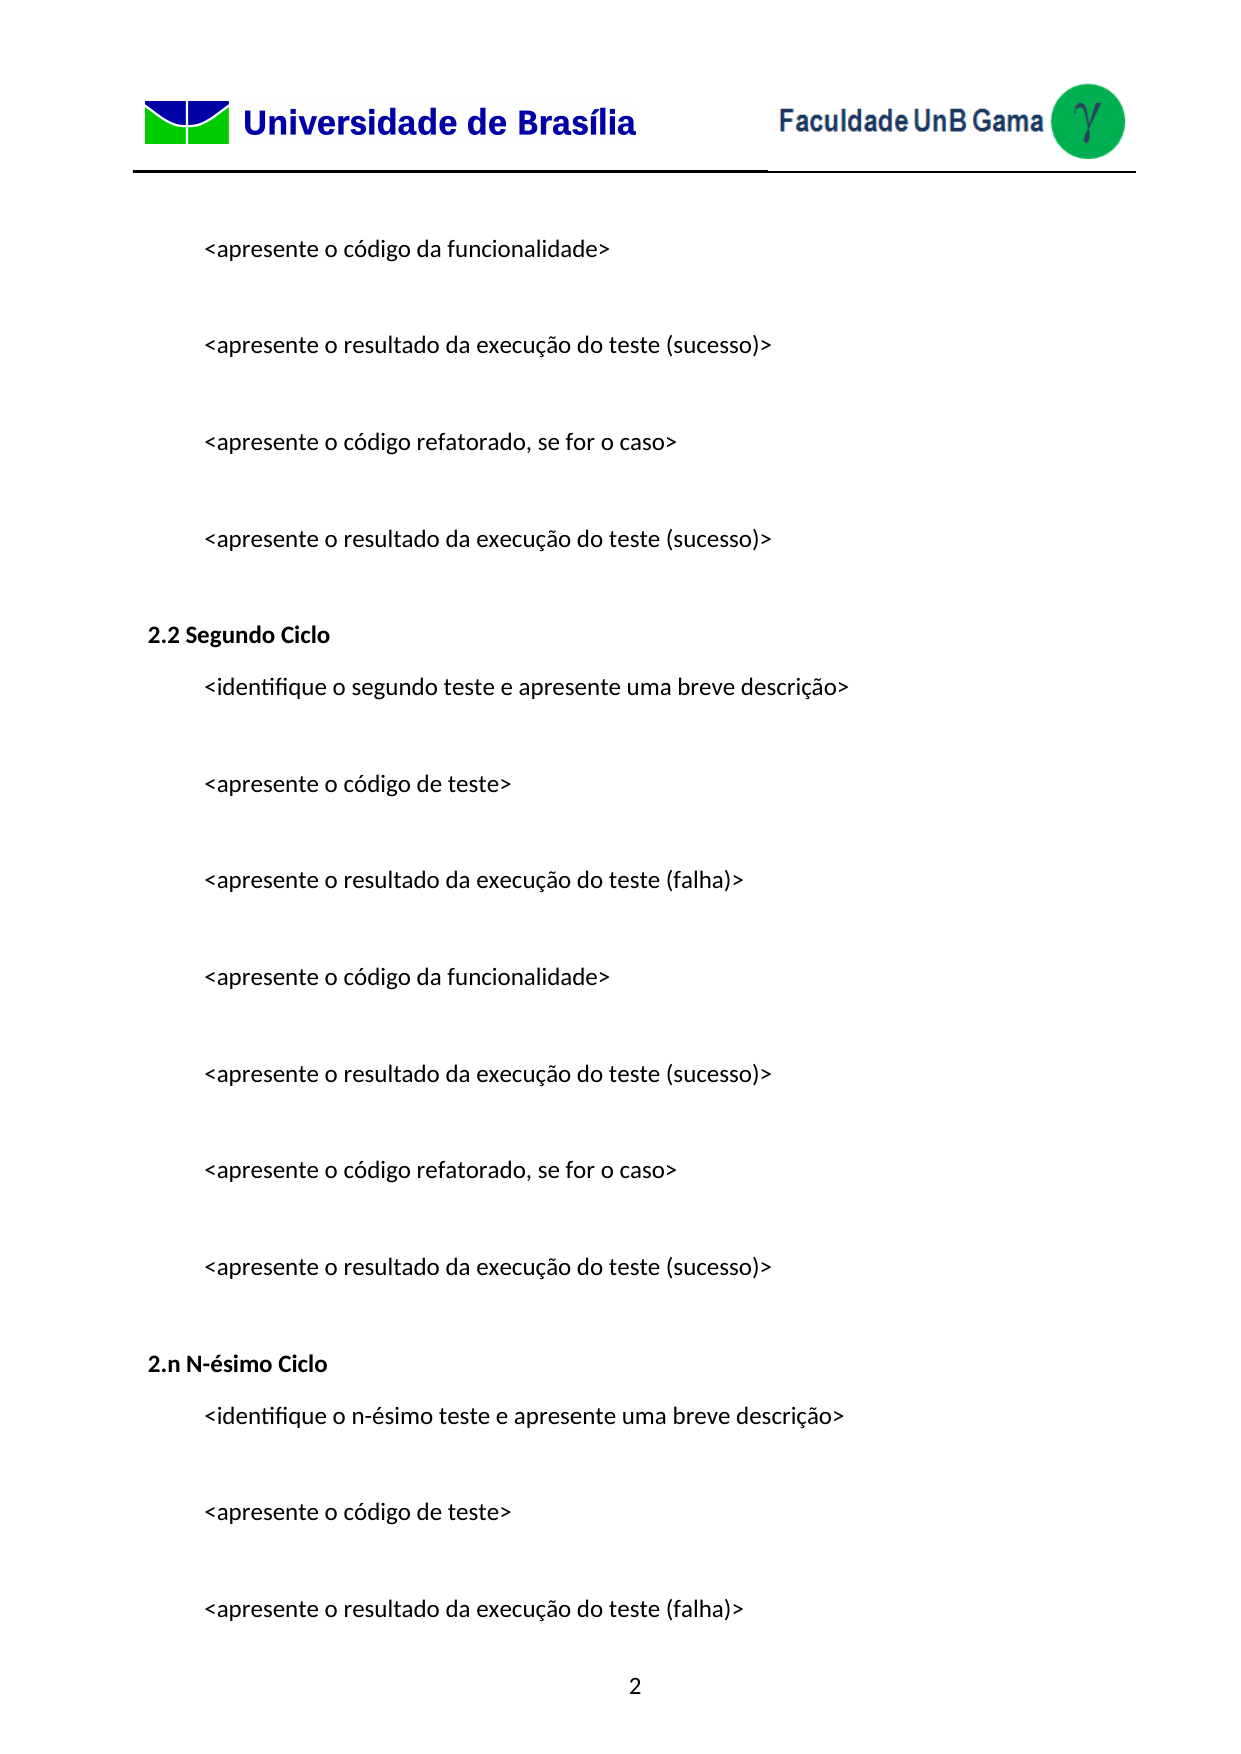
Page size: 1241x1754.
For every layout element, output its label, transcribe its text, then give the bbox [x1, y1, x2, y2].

text <apresente o resultado da execução do teste (falha)> [148, 1593, 1209, 1624]
text 2.n N-ésimo Ciclo [148, 1348, 1198, 1378]
text <apresente o código refatorado, se for o caso> [148, 1155, 1209, 1185]
text <apresente o resultado da execução do teste (falha)> [148, 865, 1209, 895]
text 2.2 Segundo Ciclo [148, 619, 1198, 650]
text <apresente o resultado da execução do teste (sucesso)> [148, 329, 1209, 360]
text <apresente o código de teste> [148, 1496, 1209, 1527]
text <apresente o código de teste> [148, 768, 1209, 798]
text <apresente o resultado da execução do teste (sucesso)> [148, 1251, 1209, 1282]
text <apresente o código da funcionalidade> [148, 233, 1209, 263]
text <identifique o n-ésimo teste e apresente uma breve descrição> [148, 1400, 1209, 1430]
text <apresente o código refatorado, se for o caso> [148, 426, 1209, 457]
text <identifique o segundo teste e apresente uma breve descrição> [148, 671, 1209, 702]
text <apresente o código da funcionalidade> [148, 961, 1209, 992]
text <apresente o resultado da execução do teste (sucesso)> [148, 1058, 1209, 1088]
text <apresente o resultado da execução do teste (sucesso)> [148, 523, 1209, 553]
